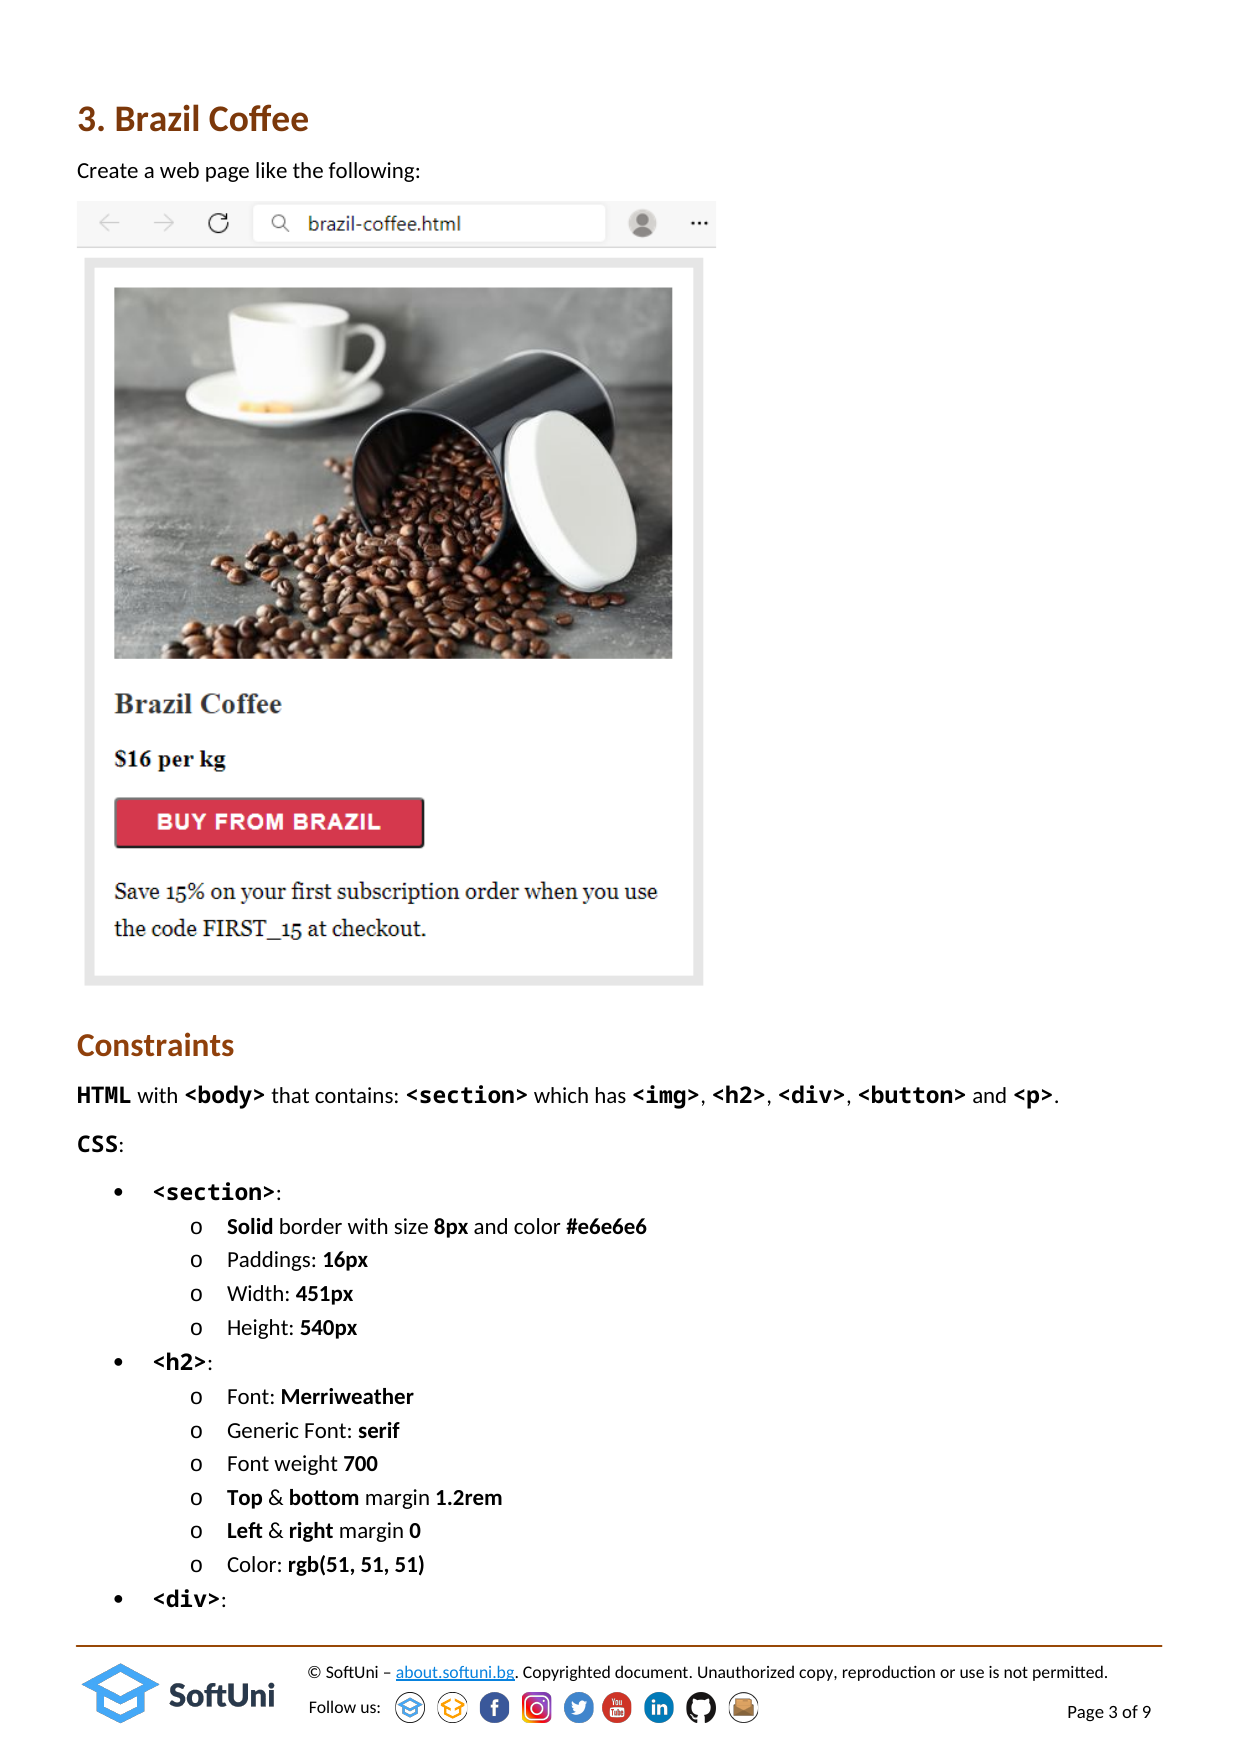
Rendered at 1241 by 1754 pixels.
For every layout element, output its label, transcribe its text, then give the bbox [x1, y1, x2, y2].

picture [75, 1658, 281, 1729]
picture [665, 1714, 674, 1723]
text CSS: [77, 1128, 1163, 1159]
list Left & right margin 0 [189, 1516, 1163, 1546]
list Color: rgb(51, 51, 51) [189, 1550, 1163, 1579]
picture [522, 1692, 552, 1723]
picture [658, 1705, 667, 1714]
subtitle Constraints [77, 1024, 1163, 1065]
picture [644, 1692, 653, 1701]
picture [564, 1692, 594, 1723]
picture [437, 1692, 468, 1723]
list Height: 540px [189, 1313, 1163, 1342]
picture [395, 1692, 425, 1723]
list Font: Merriweather [189, 1382, 1163, 1411]
picture [665, 1692, 674, 1701]
list <section>: [114, 1176, 1163, 1207]
subtitle Brazil Coffee [77, 95, 1163, 141]
text Create a web page like the following: [77, 156, 1163, 184]
list Top & bottom margin 1.2rem [189, 1483, 1163, 1512]
picture [686, 1692, 716, 1723]
list <h2>: [114, 1346, 1163, 1377]
list Font weight 700 [189, 1449, 1163, 1478]
text HTML with <body> that contains: <section> which has <img>, <h2>, <div>, <button> and <p>. [77, 1079, 1163, 1111]
list Generic Font: serif [189, 1416, 1163, 1445]
picture [602, 1692, 632, 1723]
picture [479, 1692, 510, 1723]
list <div>: [114, 1583, 1163, 1615]
list Paddings: 16px [189, 1246, 1163, 1275]
picture [644, 1714, 653, 1723]
list Width: 451px [189, 1279, 1163, 1308]
picture [76, 201, 717, 1008]
picture [728, 1692, 759, 1723]
list Solid border with size 8px and color #e6e6e6 [189, 1212, 1163, 1241]
